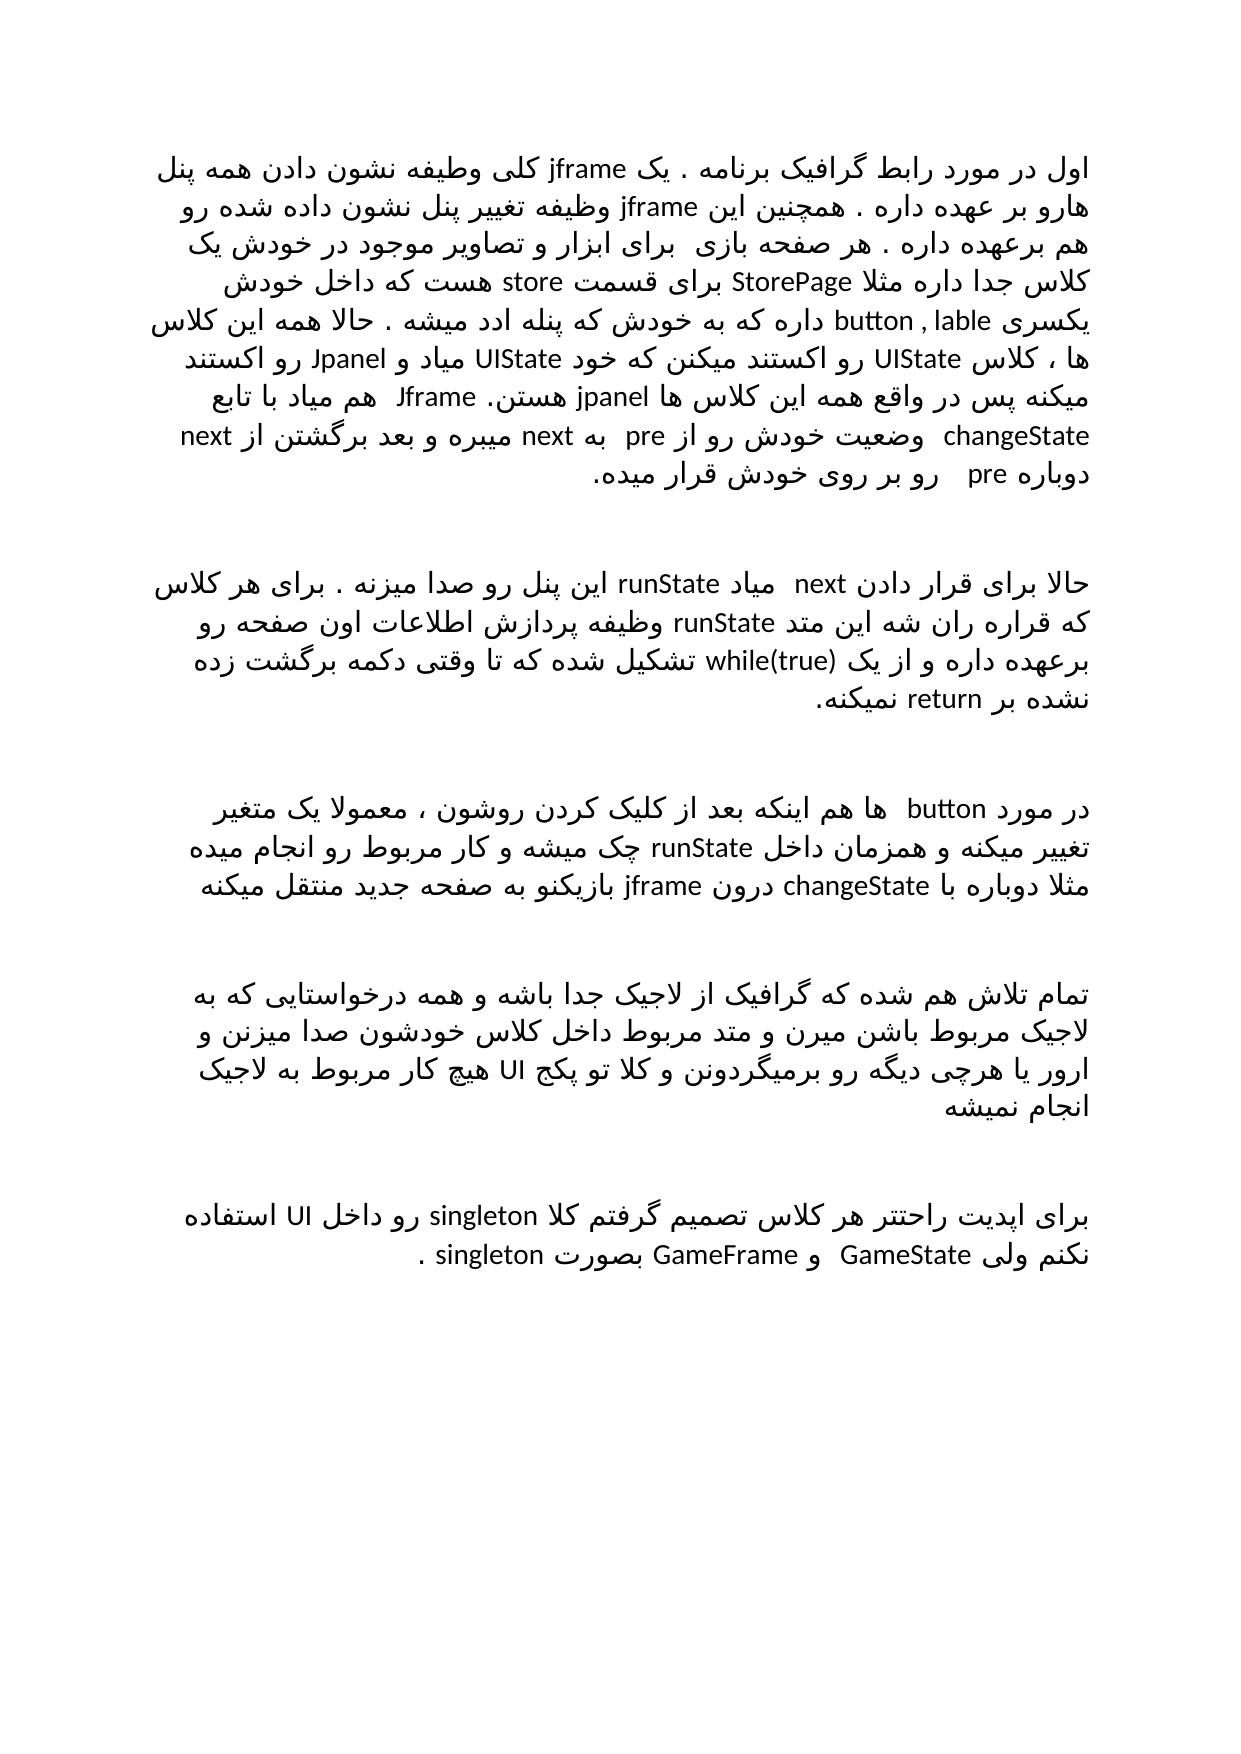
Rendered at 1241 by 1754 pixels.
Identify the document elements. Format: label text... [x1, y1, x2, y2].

text تمام تلاش هم شده که گرافیک از لاجیک جدا باشه و همه درخواستایی که به لاجیک مربوط باشن میرن و متد مربوط داخل کلاس خودشون صدا میزنن و ارور یا هرچی دیگه رو برمیگردونن و کلا تو پکج UI هیچ کار مربوط به لاجیک انجام نمیشه [150, 977, 1090, 1123]
text اول در مورد رابط گرافیک برنامه . یک jframe کلی وطیفه نشون دادن همه پنل هارو بر عهده داره . همچنین این jframe وظیفه تغییر پنل نشون داده شده رو هم برعهده داره . هر صفحه بازی برای ابزار و تصاویر موجود در خودش یک کلاس جدا داره مثلا StorePage برای قسمت store هست که داخل خودش یکسری button , lable داره که به خودش که پنله ادد میشه . حالا همه این کلاس ها ، کلاس UIState رو اکستند میکنن که خود UIState میاد و Jpanel رو اکستند میکنه پس در واقع همه این کلاس ها jpanel هستن. Jframe هم میاد با تابع changeState وضعیت خودش رو از pre به next میبره و بعد برگشتن از next دوباره pre رو بر روی خودش قرار میده. [150, 150, 1090, 491]
text در مورد button ها هم اینکه بعد از کلیک کردن روشون ، معمولا یک متغیر تغییر میکنه و همزمان داخل runState چک میشه و کار مربوط رو انجام میده مثلا دوباره با changeState درون jframe بازیکنو به صفحه جدید منتقل میکنه [150, 791, 1090, 903]
text حالا برای قرار دادن next میاد runState این پنل رو صدا میزنه . برای هر کلاس که قراره ران شه این متد runState وظیفه پردازش اطلاعات اون صفحه رو برعهده داره و از یک while(true) تشکیل شده که تا وقتی دکمه برگشت زده نشده بر return نمیکنه. [150, 565, 1090, 716]
text برای اپدیت راحتتر هر کلاس تصمیم گرفتم کلا singleton رو داخل UI استفاده نکنم ولی GameState و GameFrame بصورت singleton . [150, 1197, 1090, 1271]
